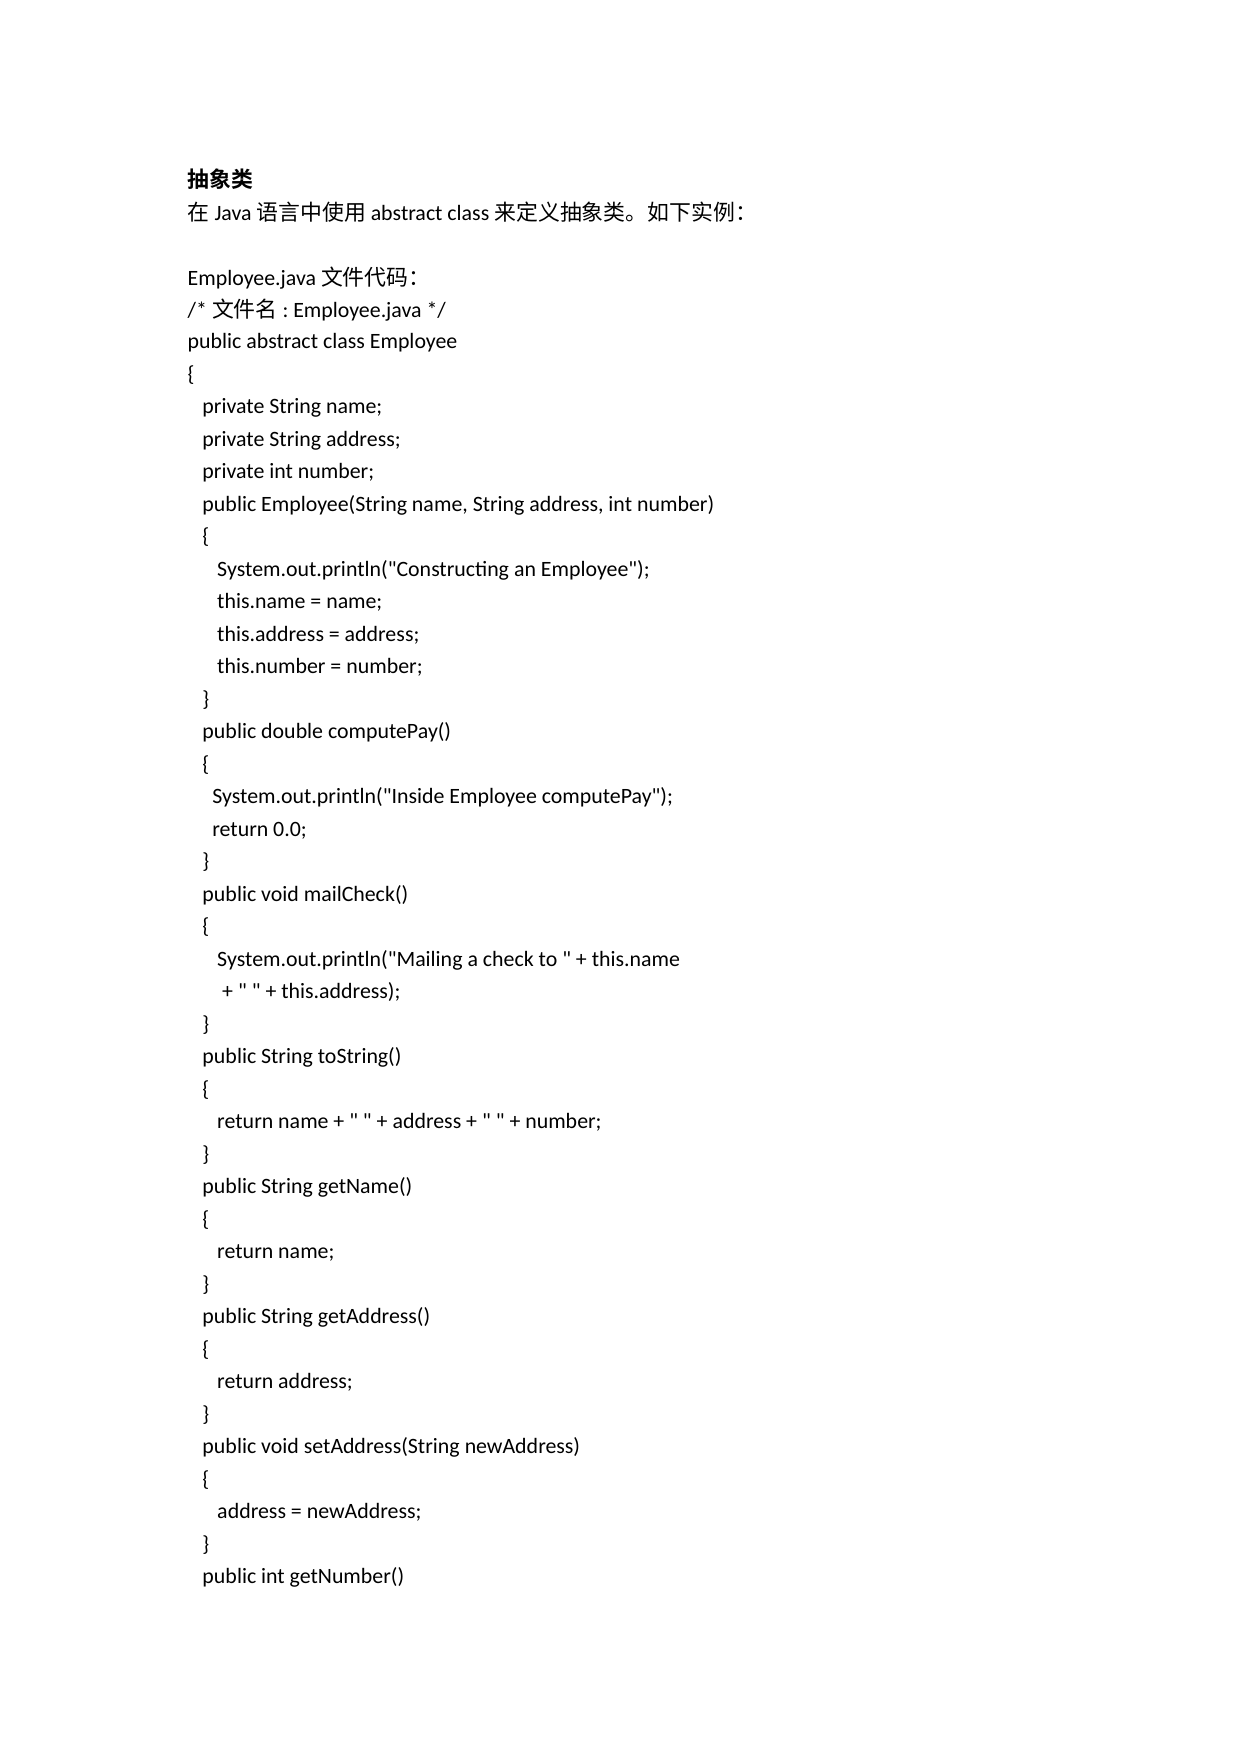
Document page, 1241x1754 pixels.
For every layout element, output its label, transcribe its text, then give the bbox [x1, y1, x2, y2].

text { [187, 909, 1053, 942]
text return name; [187, 1234, 1053, 1267]
text System.out.println("Constructing an Employee"); [187, 552, 1053, 584]
text public Employee(String name, String address, int number) [187, 487, 1053, 519]
text } [187, 1527, 1053, 1559]
text return name + " " + address + " " + number; [187, 1104, 1053, 1137]
text System.out.println("Inside Employee computePay"); [187, 779, 1053, 812]
text } [187, 1137, 1053, 1169]
text { [187, 1462, 1053, 1494]
text return 0.0; [187, 812, 1053, 844]
text { [187, 357, 1053, 389]
text 抽象类 [187, 162, 1053, 194]
text this.number = number; [187, 649, 1053, 682]
text private int number; [187, 454, 1053, 487]
text public double computePay() [187, 714, 1053, 747]
text public void mailCheck() [187, 877, 1053, 909]
text } [187, 1397, 1053, 1429]
text /* 文件名 : Employee.java */ [187, 292, 1053, 324]
text } [187, 844, 1053, 877]
text public void setAddress(String newAddress) [187, 1429, 1053, 1462]
text } [187, 682, 1053, 714]
text } [187, 1267, 1053, 1299]
text private String address; [187, 422, 1053, 454]
text { [187, 1332, 1053, 1364]
text return address; [187, 1364, 1053, 1397]
text public String toString() [187, 1039, 1053, 1072]
text private String name; [187, 389, 1053, 422]
text { [187, 519, 1053, 552]
text + " " + this.address); [187, 974, 1053, 1007]
text System.out.println("Mailing a check to " + this.name [187, 942, 1053, 974]
text { [187, 1072, 1053, 1104]
text { [187, 1202, 1053, 1234]
text Employee.java 文件代码： [187, 259, 1053, 292]
text this.name = name; [187, 584, 1053, 617]
text 在 Java 语言中使用 abstract class 来定义抽象类。如下实例： [187, 194, 1053, 227]
text this.address = address; [187, 617, 1053, 649]
text } [187, 1007, 1053, 1039]
text public String getName() [187, 1169, 1053, 1202]
text public int getNumber() [187, 1559, 1053, 1592]
text public String getAddress() [187, 1299, 1053, 1332]
text address = newAddress; [187, 1494, 1053, 1527]
text { [187, 747, 1053, 779]
text public abstract class Employee [187, 324, 1053, 357]
